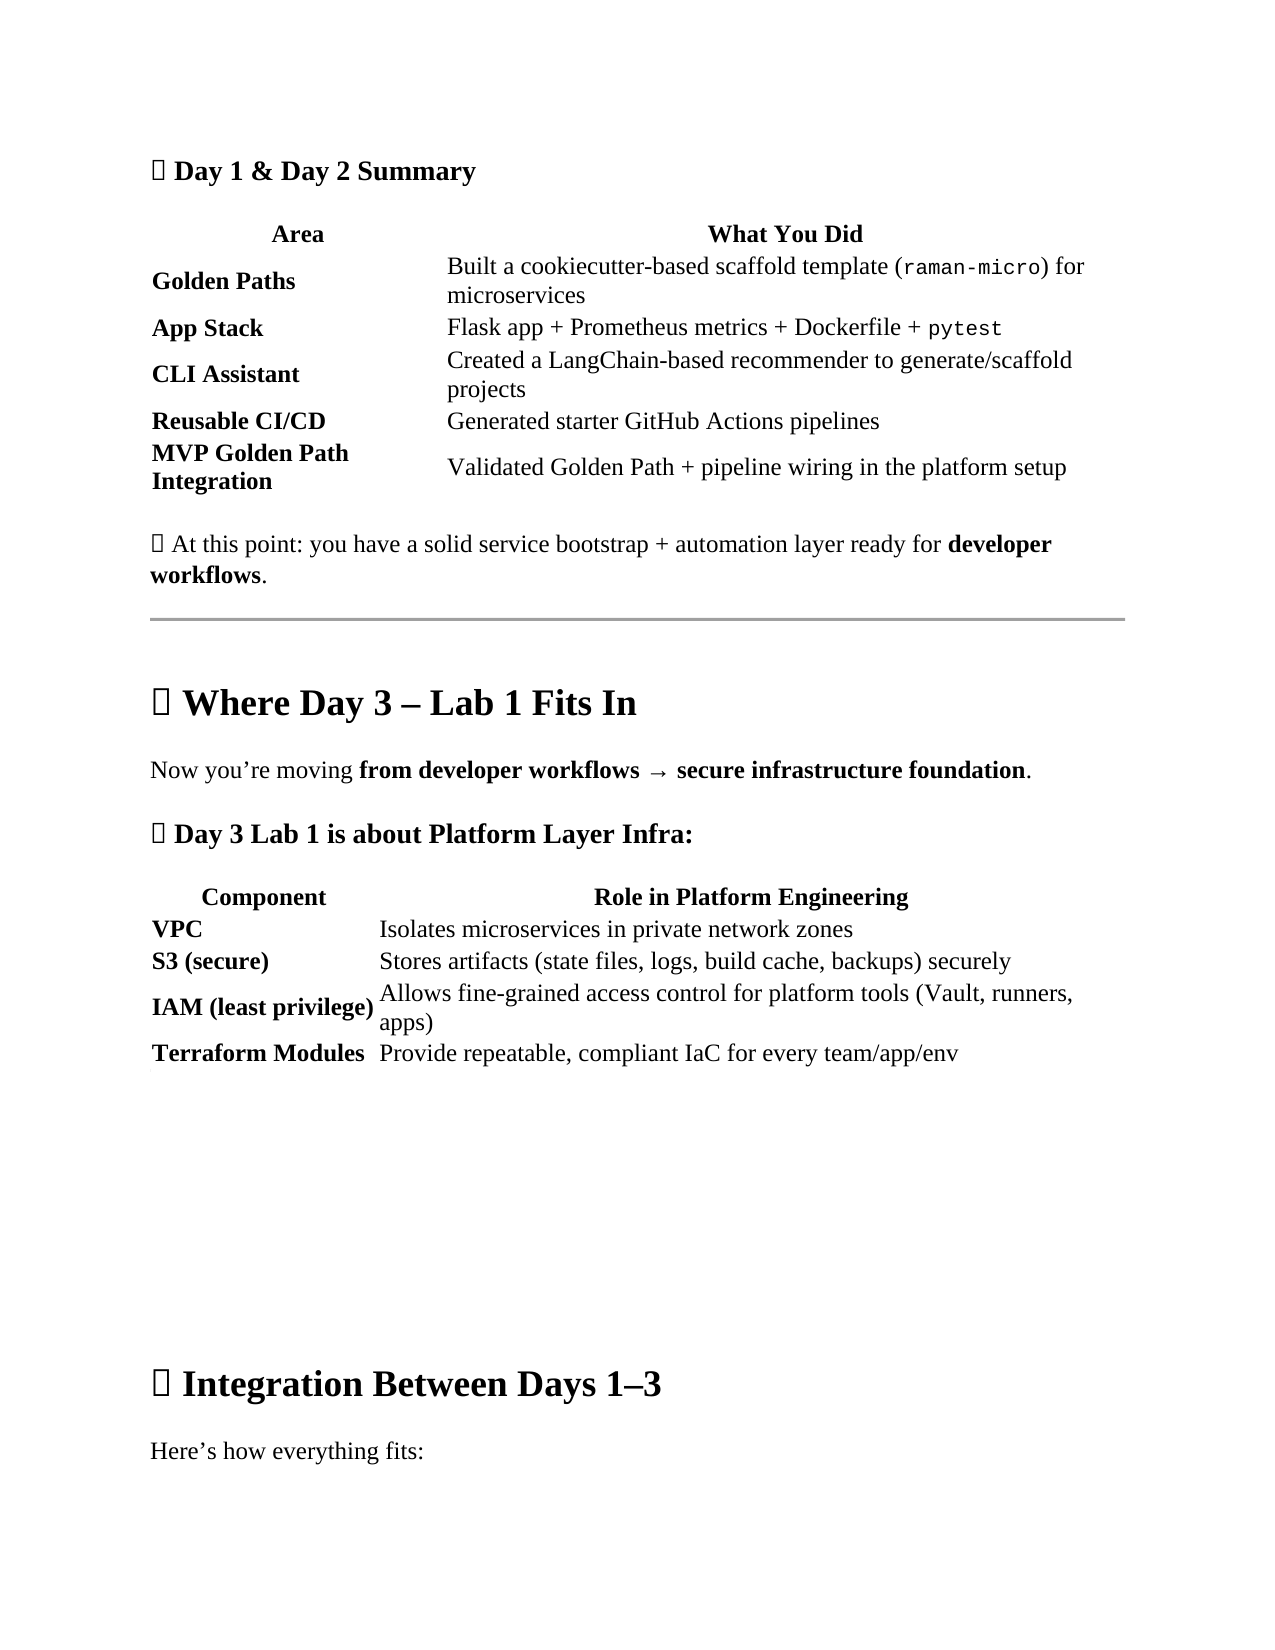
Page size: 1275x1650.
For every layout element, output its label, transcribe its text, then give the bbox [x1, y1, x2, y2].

table_cell Reusable CI/CD [150, 404, 445, 436]
text Here’s how everything fits: [150, 1436, 1125, 1465]
table_cell Provide repeatable, compliant IaC for every team/app/env [378, 1037, 1125, 1069]
text 🧱 Day 3 Lab 1 is about Platform Layer Infra: [150, 813, 1125, 851]
table_cell Created a LangChain-based recommender to generate/scaffold projects [445, 344, 1125, 404]
table_cell Flask app + Prometheus metrics + Dockerfile + pytest [445, 311, 1125, 343]
table_header What You Did [445, 218, 1125, 249]
text ✅ At this point: you have a solid service bootstrap + automation layer ready for developer workflows. [150, 526, 1125, 589]
table_cell Built a cookiecutter-based scaffold template (raman-micro) for microservices [445, 249, 1125, 311]
text 🔄 Integration Between Days 1–3 [150, 1356, 1125, 1407]
table_cell Validated Golden Path + pipeline wiring in the platform setup [445, 436, 1125, 497]
table_cell Terraform Modules [150, 1037, 377, 1069]
table_header Role in Platform Engineering [378, 881, 1125, 912]
text Now you’re moving from developer workflows → secure infrastructure foundation. [150, 755, 1125, 784]
text 🔐 Where Day 3 – Lab 1 Fits In [150, 675, 1125, 726]
table_cell Stores artifacts (state files, logs, build cache, backups) securely [378, 944, 1125, 976]
table_cell Isolates microservices in private network zones [378, 913, 1125, 944]
table_header Component [150, 881, 377, 912]
table_cell Allows fine-grained access control for platform tools (Vault, runners, apps) [378, 976, 1125, 1037]
table_cell Golden Paths [150, 249, 445, 311]
table_cell Generated starter GitHub Actions pipelines [445, 404, 1125, 436]
text ✅ Day 1 & Day 2 Summary [150, 150, 1125, 188]
table_cell S3 (secure) [150, 944, 377, 976]
table_header Area [150, 218, 445, 249]
table_cell MVP Golden Path Integration [150, 436, 445, 497]
table_cell IAM (least privilege) [150, 976, 377, 1037]
table_cell CLI Assistant [150, 344, 445, 404]
table_cell App Stack [150, 311, 445, 343]
table_cell VPC [150, 913, 377, 944]
